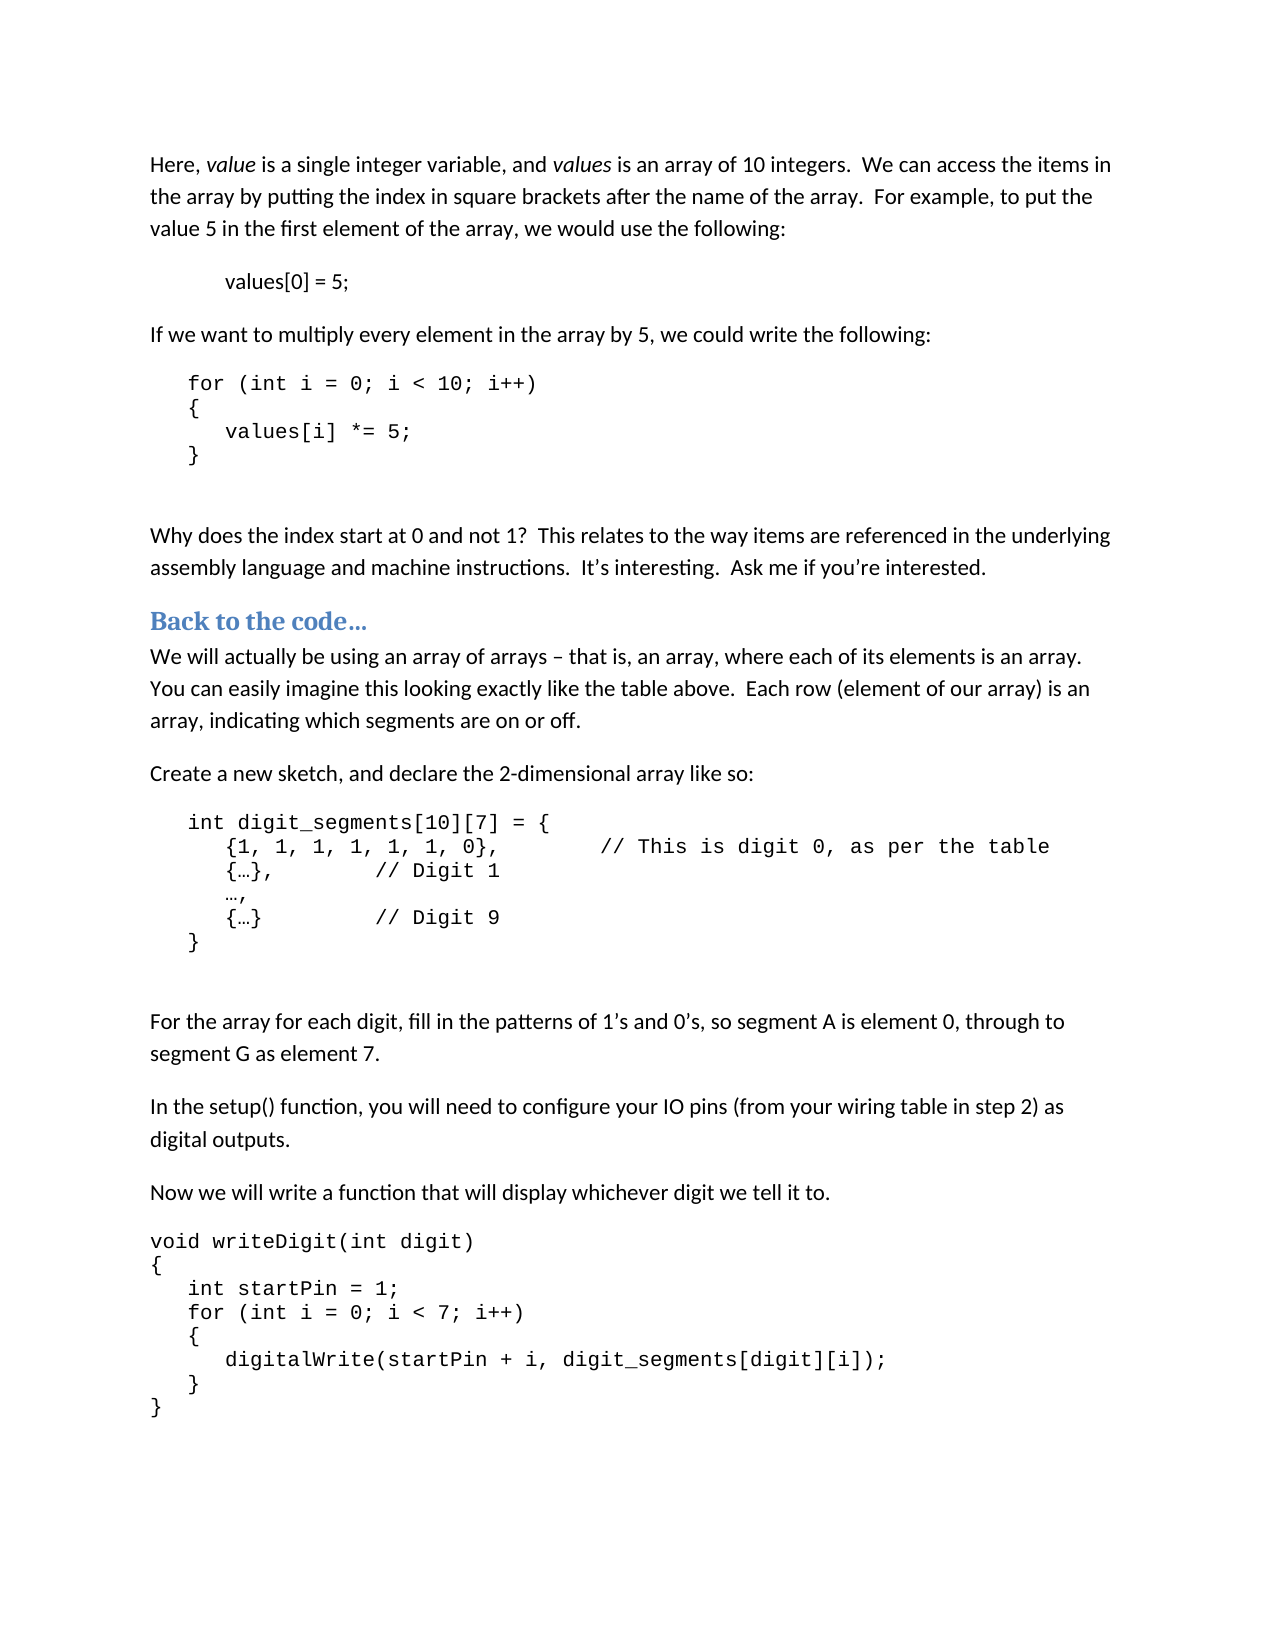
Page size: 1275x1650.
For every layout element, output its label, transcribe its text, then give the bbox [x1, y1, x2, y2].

text { [150, 1254, 1125, 1278]
text } [150, 931, 1125, 954]
text Why does the index start at 0 and not 1? This relates to the way items are referenced in the underlying assembly language and machine instructions. It’s interesting. Ask me if you’re interested. [150, 521, 1125, 581]
text {…} // Digit 9 [150, 907, 1125, 931]
text { [150, 397, 1125, 421]
text If we want to multiply every element in the array by 5, we could write the following: [150, 320, 1125, 348]
text } [150, 1396, 1125, 1420]
text In the setup() function, you will need to configure your IO pins (from your wiring table in step 2) as digital outputs. [150, 1092, 1125, 1153]
text void writeDigit(int digit) [150, 1231, 1125, 1254]
text Create a new sketch, and declare the 2-dimensional array like so: [150, 759, 1125, 787]
subtitle Back to the code… [150, 606, 1125, 637]
text int digit_segments[10][7] = { [150, 812, 1125, 836]
text { [150, 1325, 1125, 1349]
text for (int i = 0; i < 10; i++) [150, 373, 1125, 397]
text int startPin = 1; [150, 1278, 1125, 1302]
text …, [150, 883, 1125, 907]
text {1, 1, 1, 1, 1, 1, 0}, // This is digit 0, as per the table [150, 836, 1125, 860]
text for (int i = 0; i < 7; i++) [150, 1302, 1125, 1325]
text For the array for each digit, fill in the patterns of 1’s and 0’s, so segment A is element 0, through to segment G as element 7. [150, 1007, 1125, 1067]
text values[0] = 5; [150, 267, 1125, 295]
text values[i] *= 5; [150, 421, 1125, 444]
text We will actually be using an array of arrays – that is, an array, where each of its elements is an array. You can easily imagine this looking exactly like the table above. Each row (element of our array) is an array, indicating which segments are on or off. [150, 642, 1125, 734]
text {…}, // Digit 1 [150, 860, 1125, 883]
text digitalWrite(startPin + i, digit_segments[digit][i]); [150, 1349, 1125, 1373]
text Here, value is a single integer variable, and values is an array of 10 integers. We can access the items in the array by putting the index in square brackets after the name of the array. For example, to put the value 5 in the first element of the array, we would use the following: [150, 150, 1125, 242]
text } [150, 444, 1125, 468]
text Now we will write a function that will display whichever digit we tell it to. [150, 1178, 1125, 1206]
text } [150, 1373, 1125, 1396]
